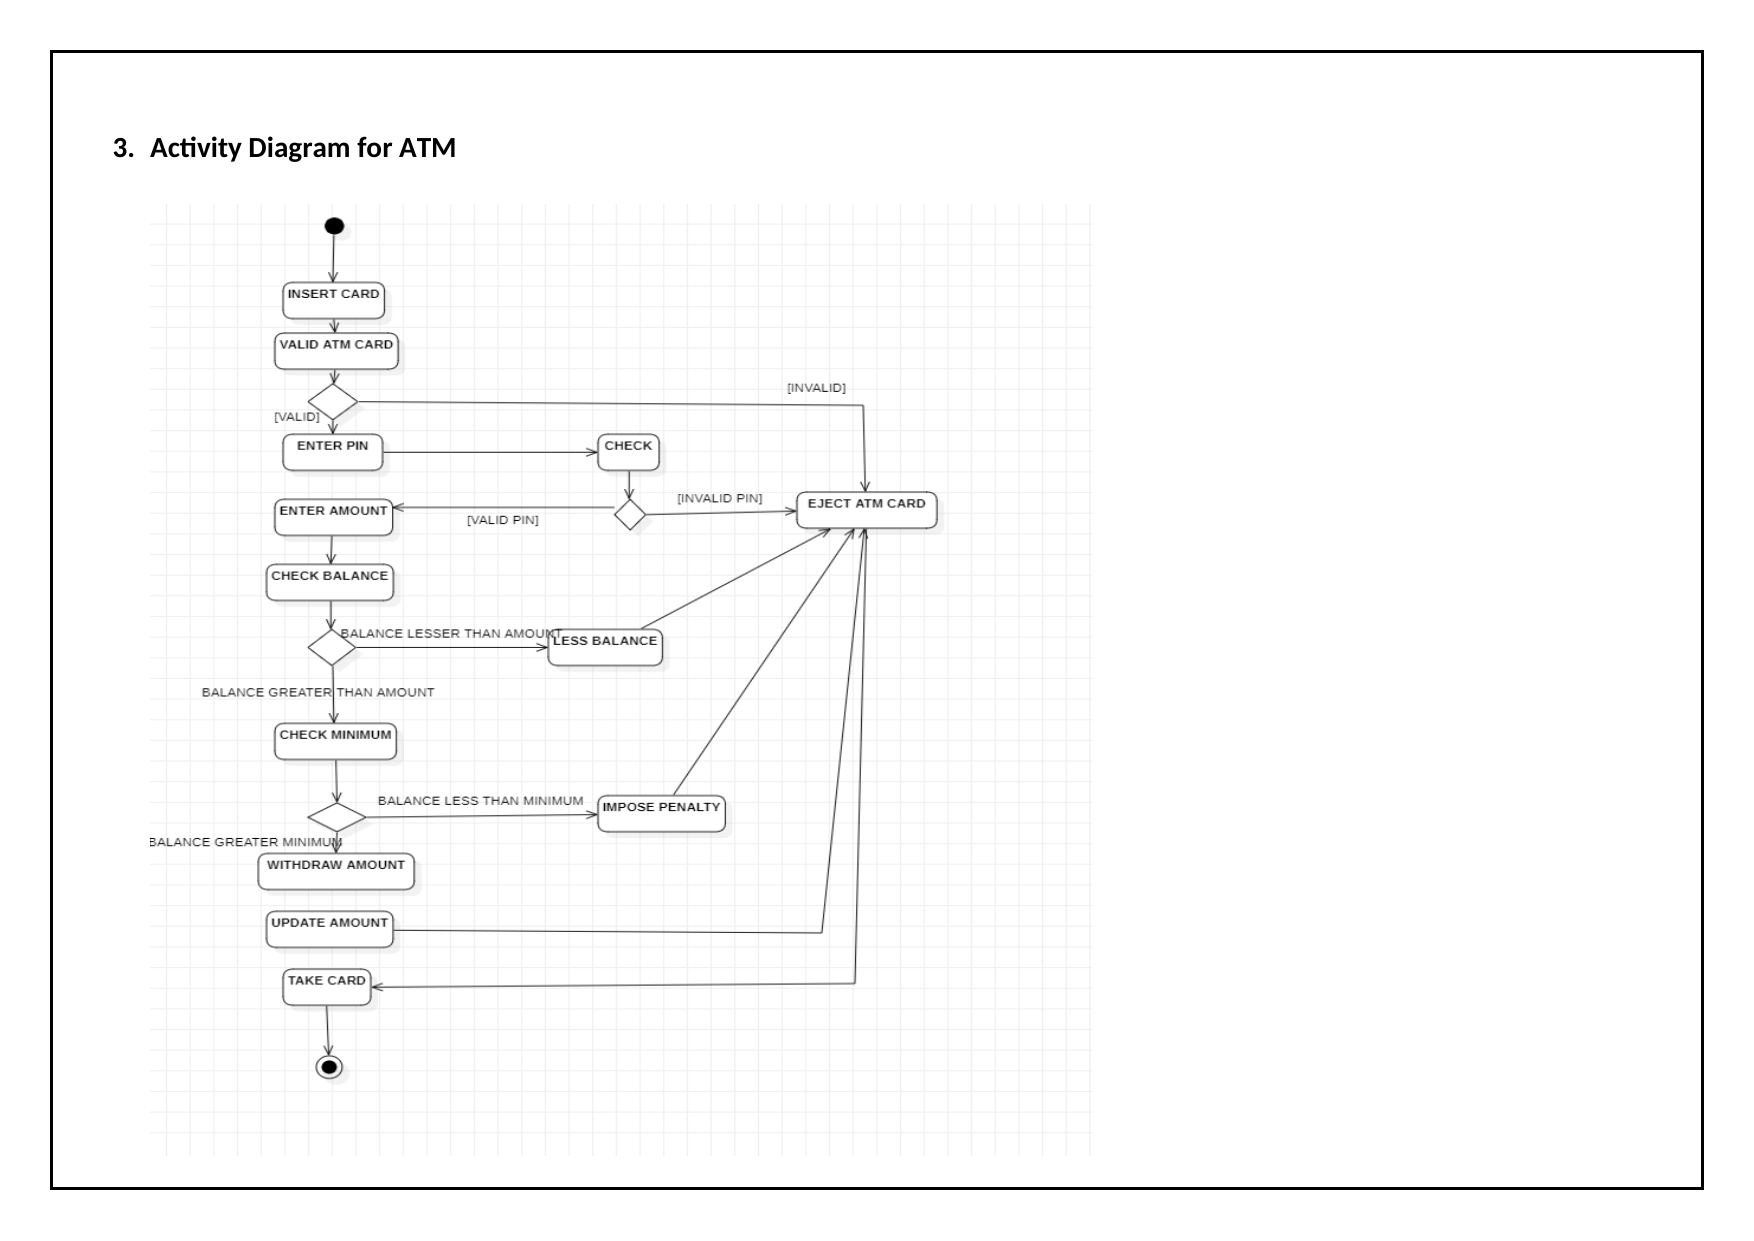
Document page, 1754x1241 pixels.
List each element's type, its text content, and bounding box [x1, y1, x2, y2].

list Activity Diagram for ATM [112, 129, 1679, 165]
picture [150, 204, 1093, 1156]
